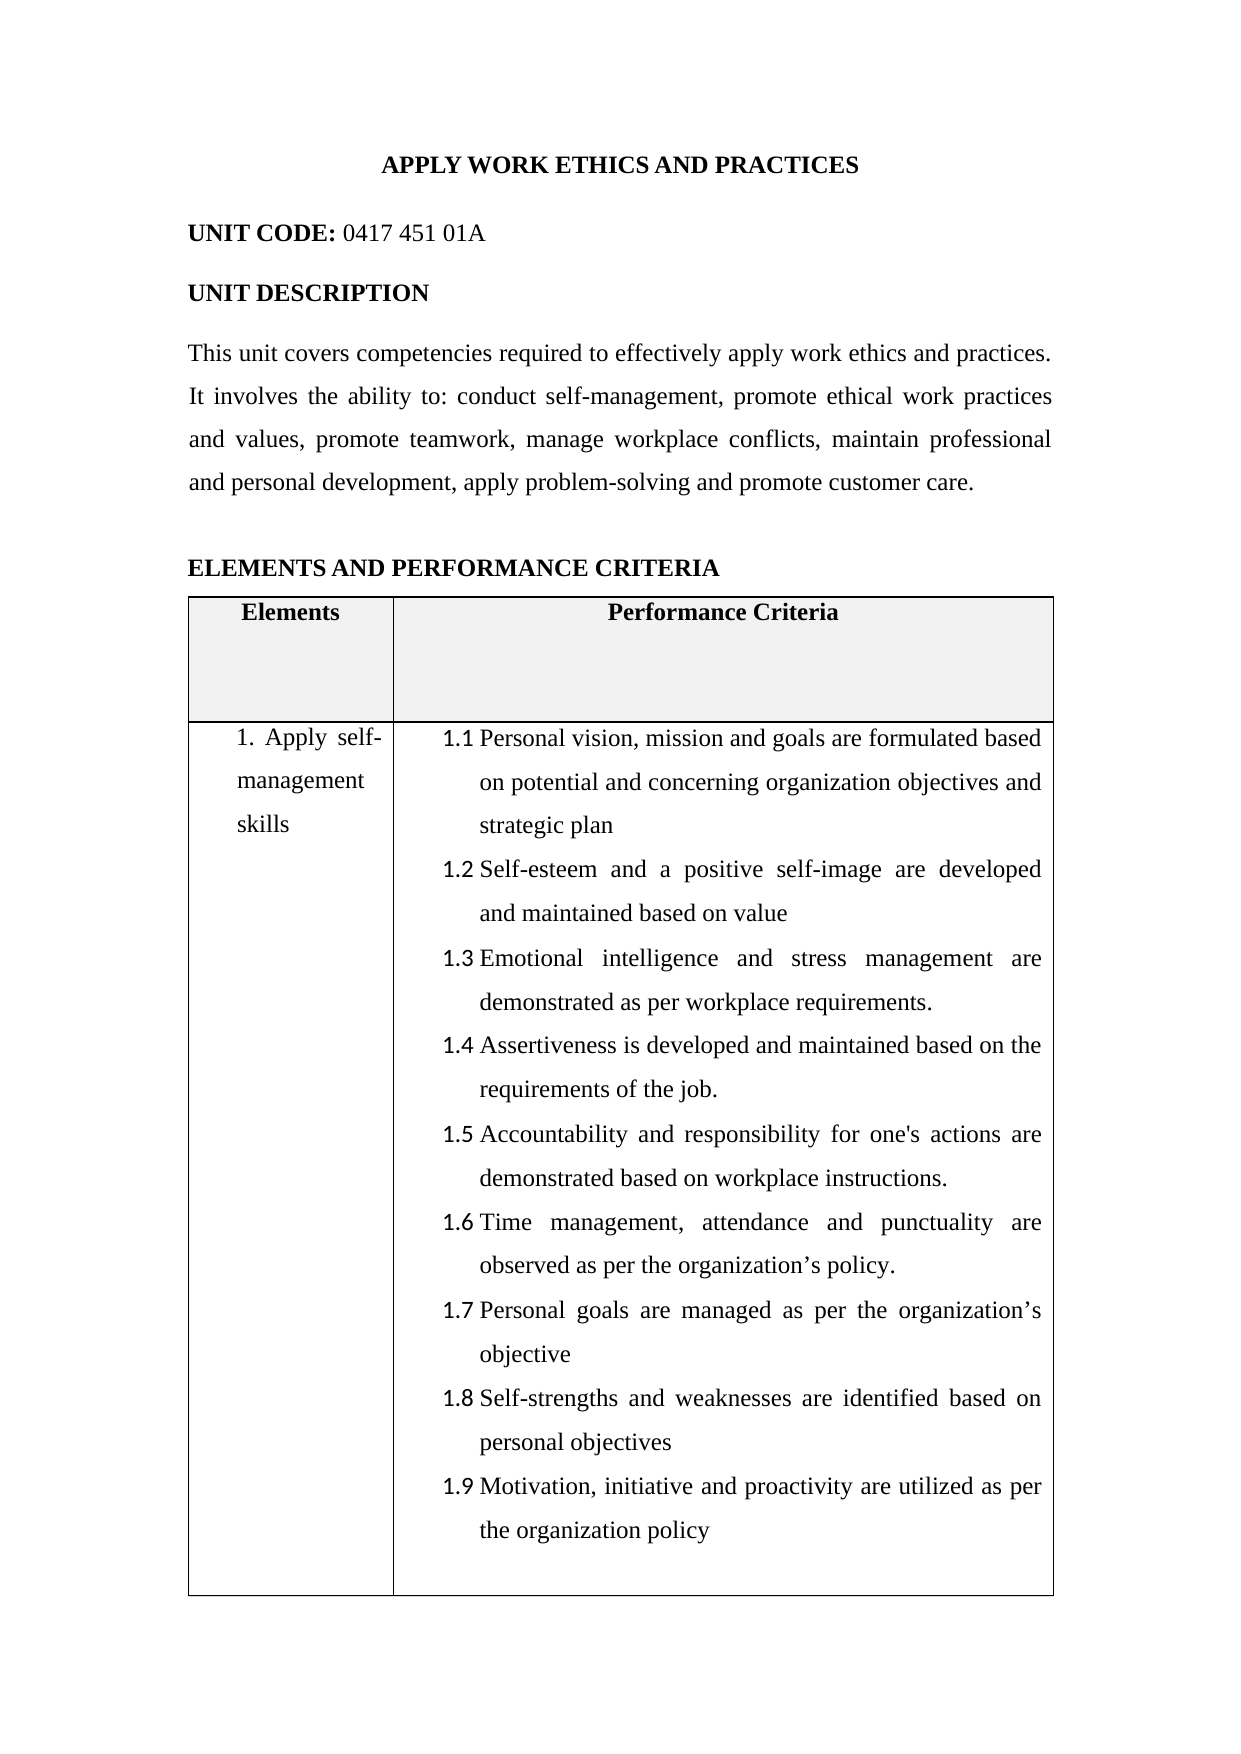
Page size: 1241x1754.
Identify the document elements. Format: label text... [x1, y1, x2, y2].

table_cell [189, 723, 393, 1595]
subtitle APPLY WORK ETHICS AND PRACTICES [187, 150, 1053, 179]
text This unit covers competencies required to effectively apply work ethics and practices. It involves the ability to: conduct self-management, promote ethical work practices and values, promote teamwork, manage workplace conflicts, maintain professional and personal development, apply problem-solving and promote customer care. [187, 338, 1053, 496]
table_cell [394, 723, 1053, 1595]
text UNIT CODE: 0417 451 01A [187, 218, 1053, 247]
table_header Elements [189, 598, 393, 721]
table_header Performance Criteria [394, 598, 1053, 721]
text UNIT DESCRIPTION [187, 278, 1053, 307]
text ELEMENTS AND PERFORMANCE CRITERIA [187, 553, 1053, 582]
